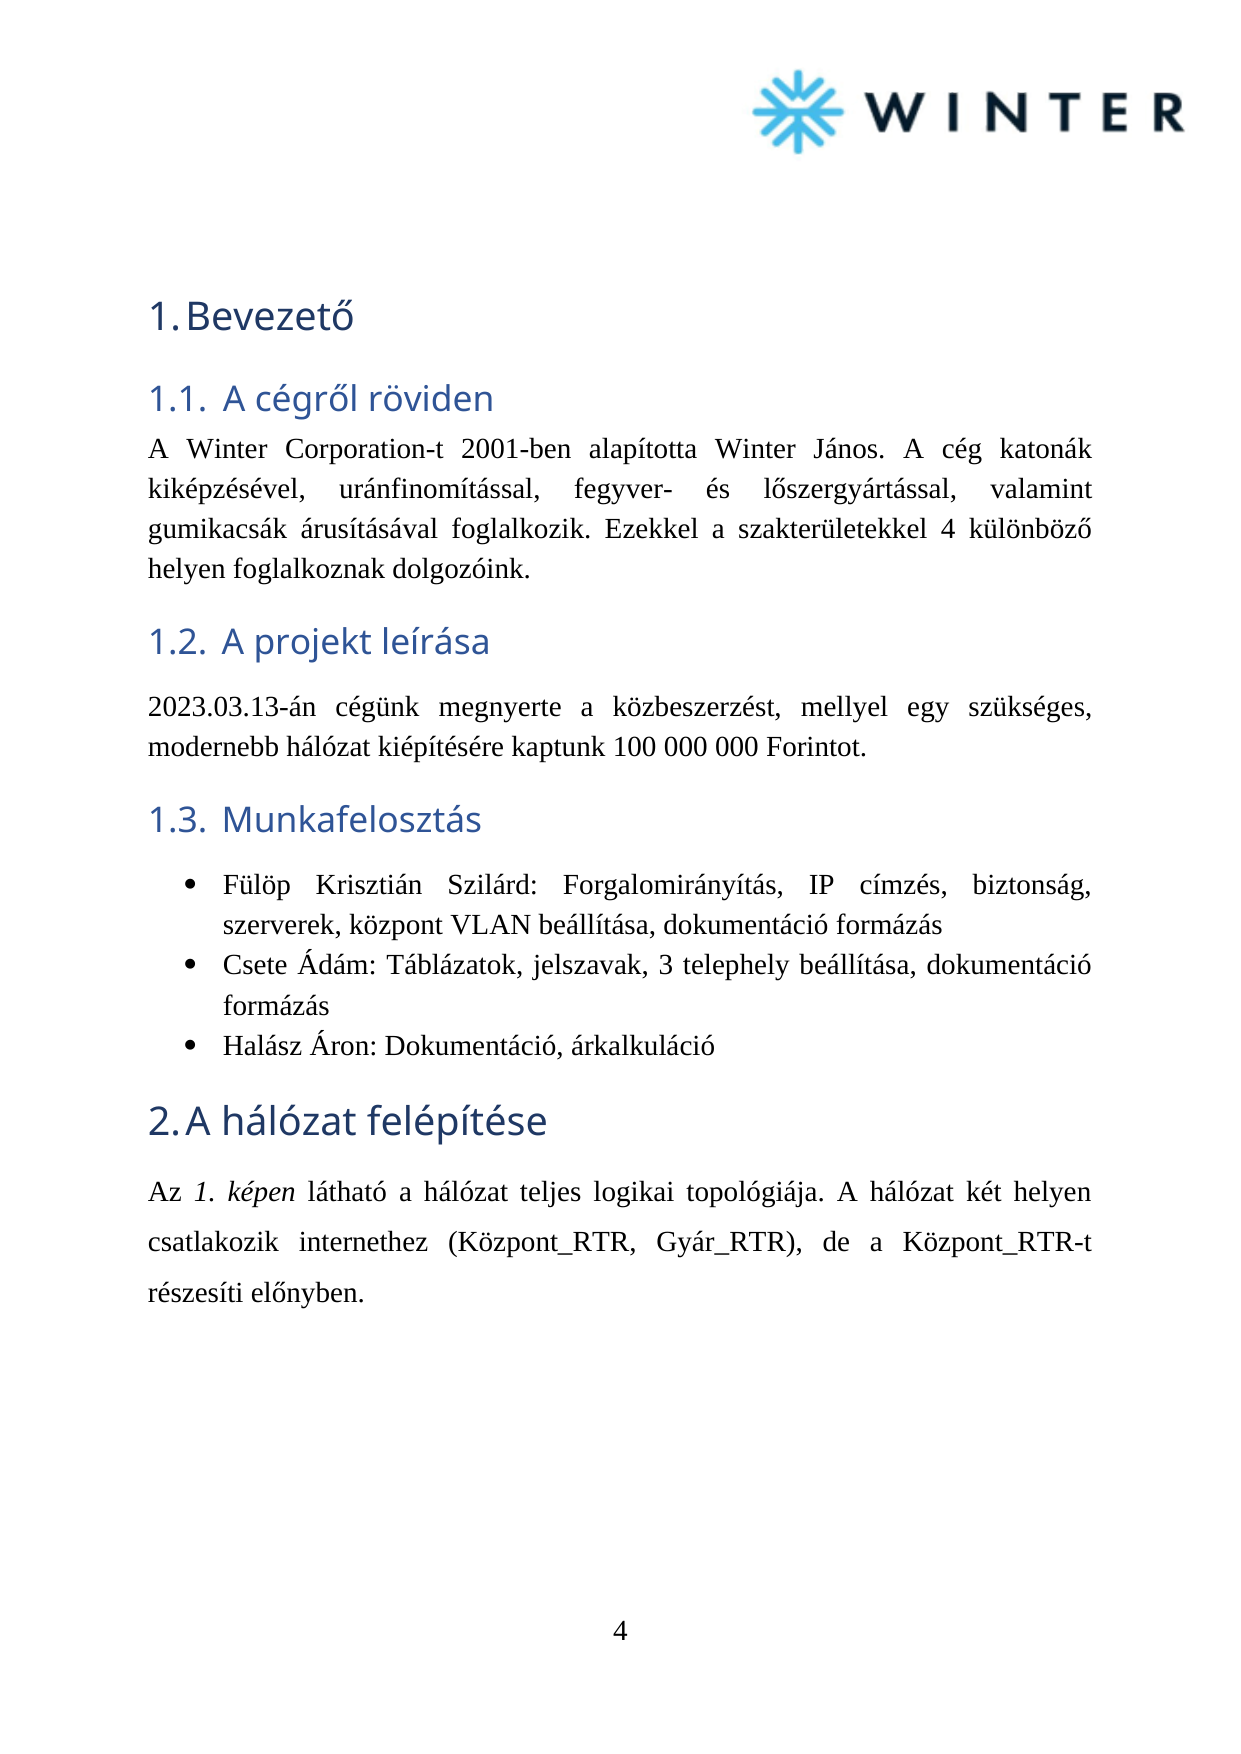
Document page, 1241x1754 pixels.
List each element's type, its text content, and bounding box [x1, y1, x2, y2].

text Az 1. képen látható a hálózat teljes logikai topológiája. A hálózat két helyen csatlakozik internethez (Központ_RTR, Gyár_RTR), de a Központ_RTR-t részesíti előnyben. [148, 1174, 1093, 1308]
text A Winter Corporation-t 2001-ben alapította Winter János. A cég katonák kiképzésével, uránfinomítással, fegyver- és lőszergyártással, valamint gumikacsák árusításával foglalkozik. Ezekkel a szakterületekkel 4 különböző helyen foglalkoznak dolgozóink. [148, 431, 1093, 585]
subtitle Bevezető [148, 288, 1093, 342]
subtitle A hálózat felépítése [148, 1093, 1093, 1147]
text 2023.03.13-án cégünk megnyerte a közbeszerzést, mellyel egy szükséges, modernebb hálózat kiépítésére kaptunk 100 000 000 Forintot. [148, 689, 1093, 763]
list Halász Áron: Dokumentáció, árkalkuláció [185, 1028, 1093, 1062]
list Csete Ádám: Táblázatok, jelszavak, 3 telephely beállítása, dokumentáció formázás [185, 947, 1093, 1021]
subtitle A cégről röviden [148, 373, 1093, 421]
list Fülöp Krisztián Szilárd: Forgalomirányítás, IP címzés, biztonság, szerverek, központ VLAN beállítása, dokumentáció formázás [185, 867, 1093, 941]
picture [738, 49, 1224, 166]
subtitle 1.3. Munkafelosztás [148, 794, 1093, 843]
subtitle 1.2. A projekt leírása [148, 617, 1093, 665]
